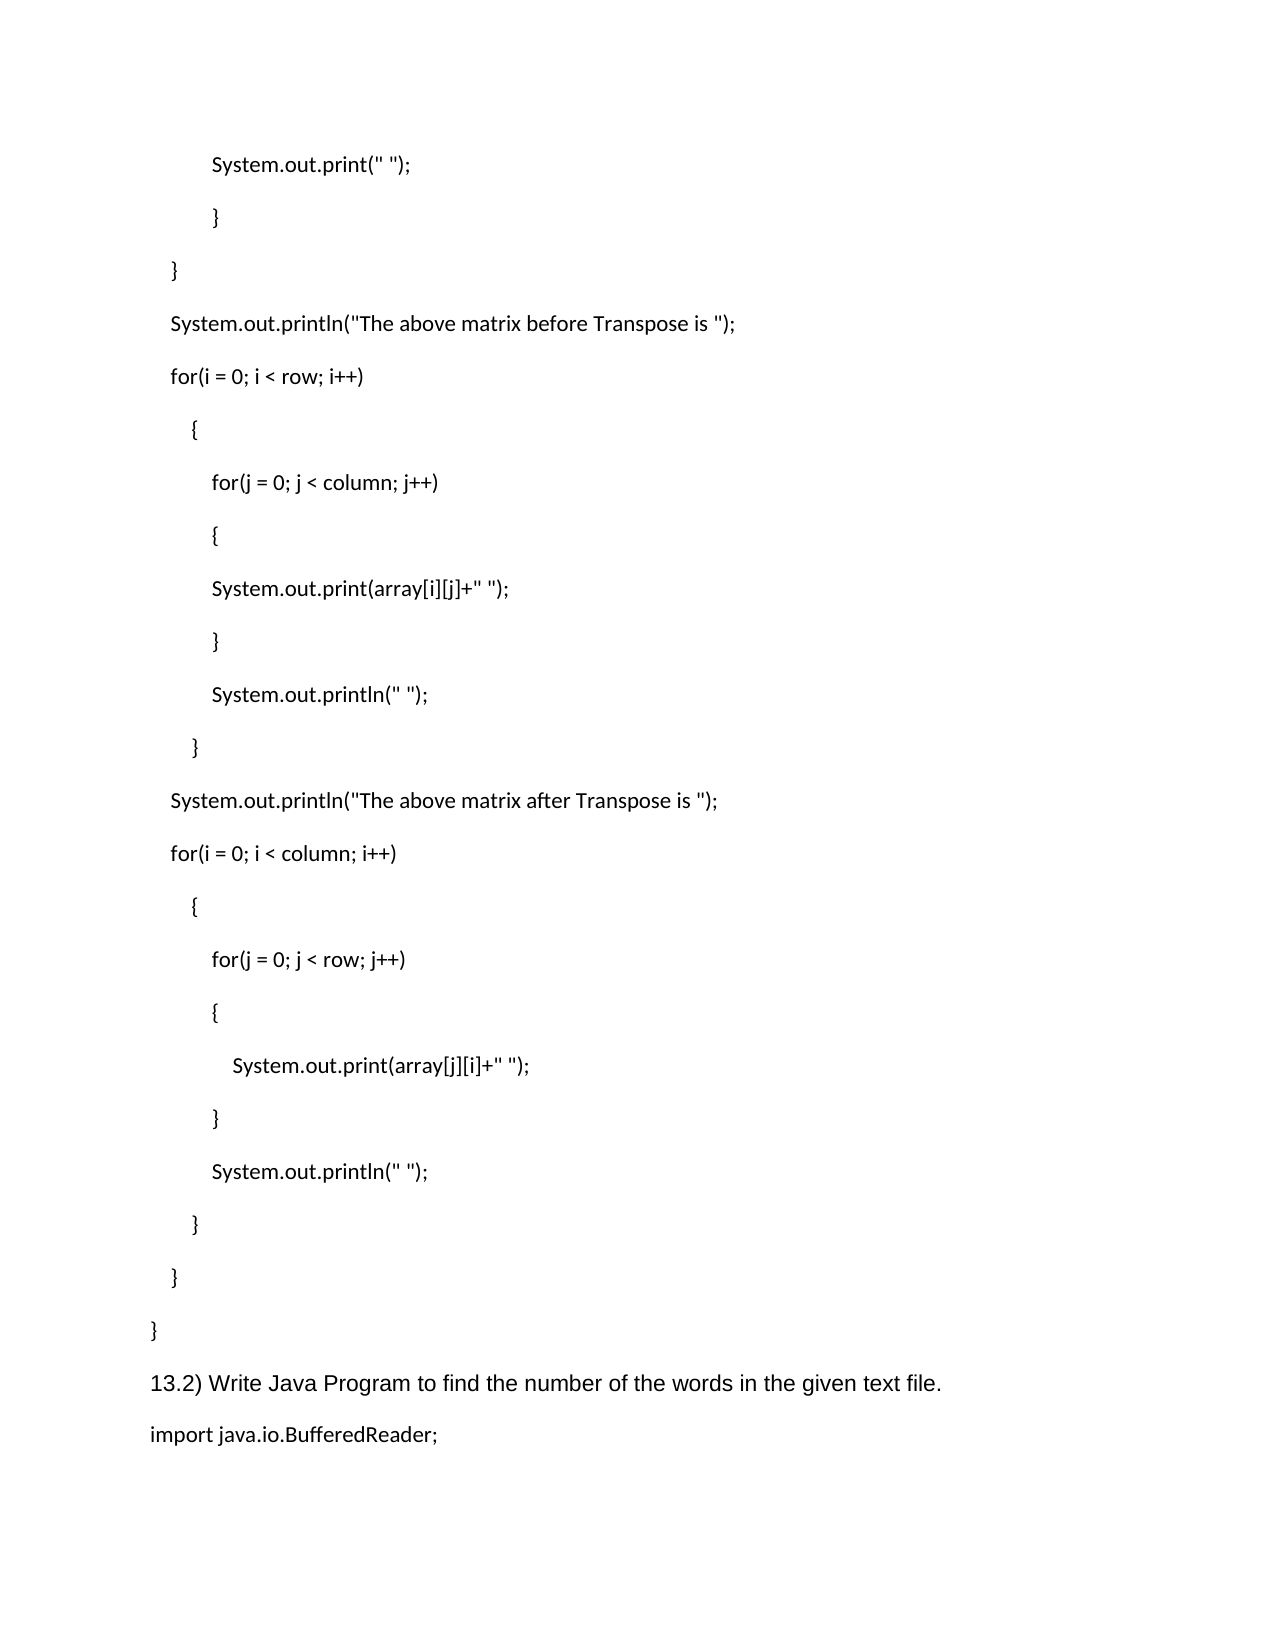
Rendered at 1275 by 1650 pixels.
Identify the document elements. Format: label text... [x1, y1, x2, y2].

text System.out.println(" "); [150, 680, 1125, 708]
text } [150, 627, 1125, 655]
text 13.2) Write Java Program to find the number of the words in the given text file. [150, 1369, 1125, 1396]
text for(i = 0; i < column; i++) [150, 839, 1125, 867]
text } [150, 1210, 1125, 1238]
text } [150, 733, 1125, 761]
text } [150, 1316, 1125, 1344]
text { [150, 998, 1125, 1026]
text import java.io.BufferedReader; [150, 1421, 1125, 1448]
text for(i = 0; i < row; i++) [150, 362, 1125, 390]
text System.out.println(" "); [150, 1157, 1125, 1185]
text System.out.print(" "); [150, 150, 1125, 178]
text System.out.println("The above matrix before Transpose is "); [150, 309, 1125, 337]
text } [150, 256, 1125, 284]
text { [150, 521, 1125, 549]
text } [150, 1263, 1125, 1291]
text System.out.print(array[j][i]+" "); [150, 1051, 1125, 1079]
text System.out.print(array[i][j]+" "); [150, 574, 1125, 602]
text for(j = 0; j < column; j++) [150, 468, 1125, 496]
text { [150, 892, 1125, 920]
text } [150, 1104, 1125, 1132]
text } [150, 203, 1125, 231]
text { [150, 415, 1125, 443]
text System.out.println("The above matrix after Transpose is "); [150, 786, 1125, 814]
text for(j = 0; j < row; j++) [150, 945, 1125, 973]
